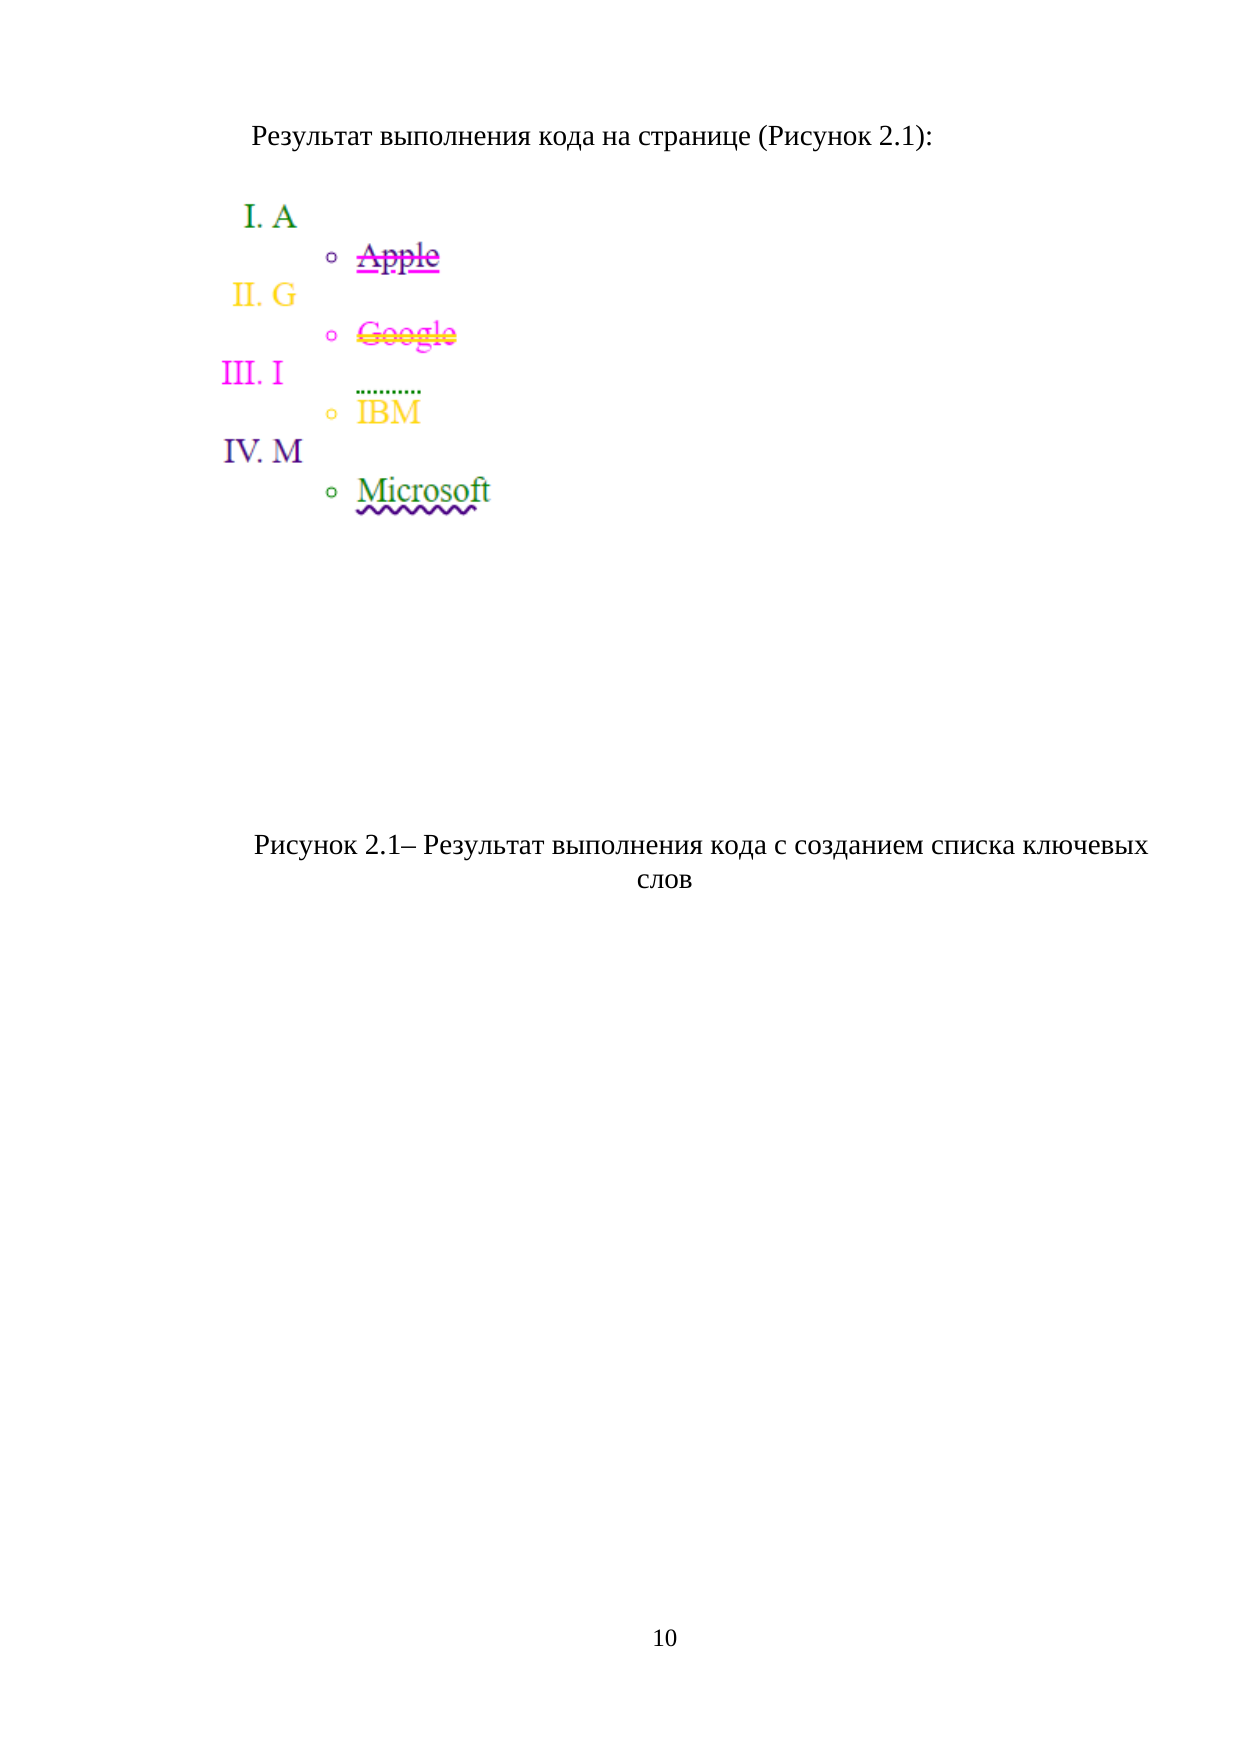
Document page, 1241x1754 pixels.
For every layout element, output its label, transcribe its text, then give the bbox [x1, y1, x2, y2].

list Рисунок 2.1– Результат выполнения кода с созданием списка ключевых слов [177, 827, 1152, 894]
text Результат выполнения кода на странице (Рисунок 2.1): [251, 118, 1152, 152]
picture [177, 171, 1015, 809]
